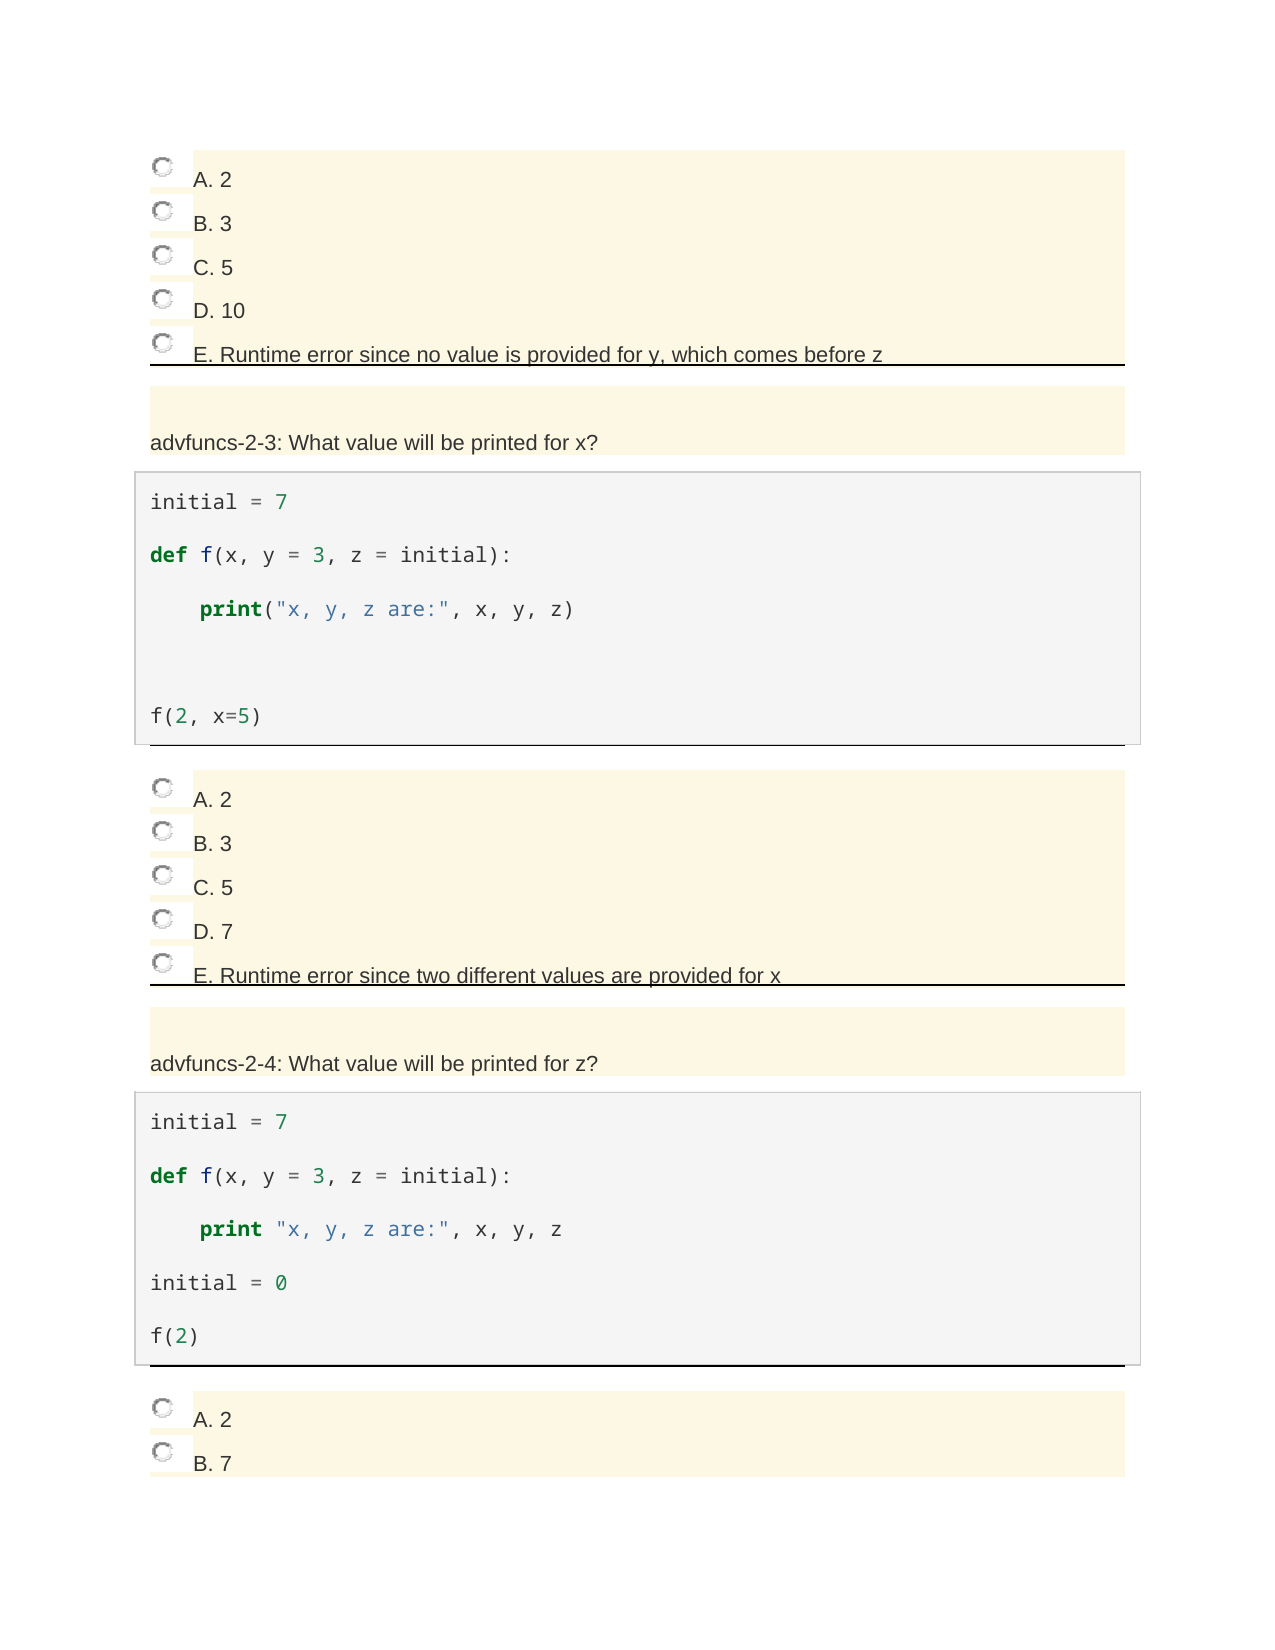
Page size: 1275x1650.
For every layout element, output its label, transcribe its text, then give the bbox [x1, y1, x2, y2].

text print "x, y, z are:", x, y, z [136, 1198, 1140, 1243]
text f(2) [136, 1305, 1140, 1364]
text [150, 1391, 1125, 1477]
text A. 2 B. 3 C. 5 D. 10 E. Runtime error since no value is provided for y, which comes before z [150, 150, 1125, 364]
text initial = 7 [136, 1093, 1140, 1136]
text initial = 0 [136, 1252, 1140, 1296]
text initial = 7 [136, 473, 1140, 516]
text def f(x, y = 3, z = initial): [136, 1145, 1140, 1189]
text def f(x, y = 3, z = initial): [136, 524, 1140, 569]
text advfuncs-2-3: What value will be printed for x? [150, 430, 1125, 455]
text print("x, y, z are:", x, y, z) [136, 578, 1140, 622]
text A. 2 B. 3 C. 5 D. 7 E. Runtime error since two different values are provided for x [150, 770, 1125, 984]
text f(2, x=5) [136, 685, 1140, 744]
text advfuncs-2-4: What value will be printed for z? [150, 1051, 1125, 1076]
